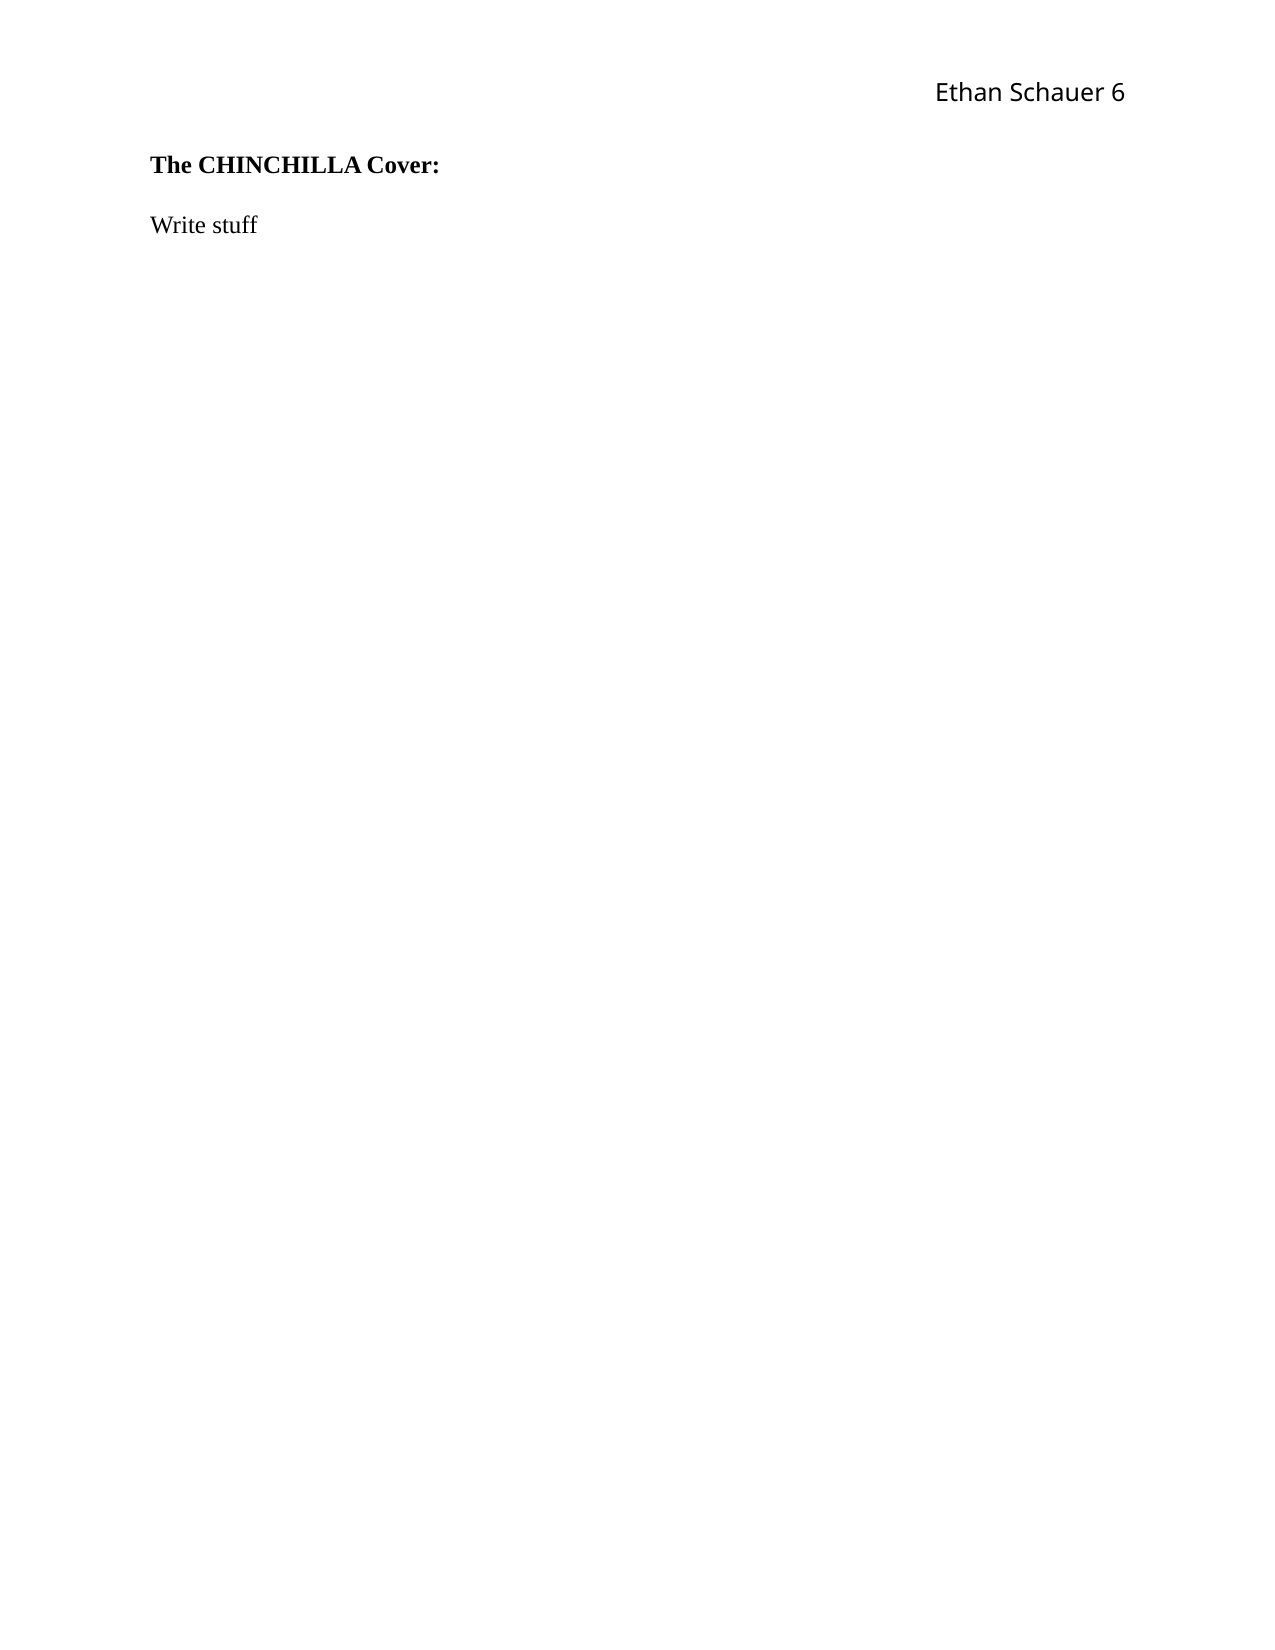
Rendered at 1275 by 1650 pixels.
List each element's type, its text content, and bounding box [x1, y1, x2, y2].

text The CHINCHILLA Cover: [150, 150, 1125, 179]
text Write stuff [150, 210, 1125, 238]
